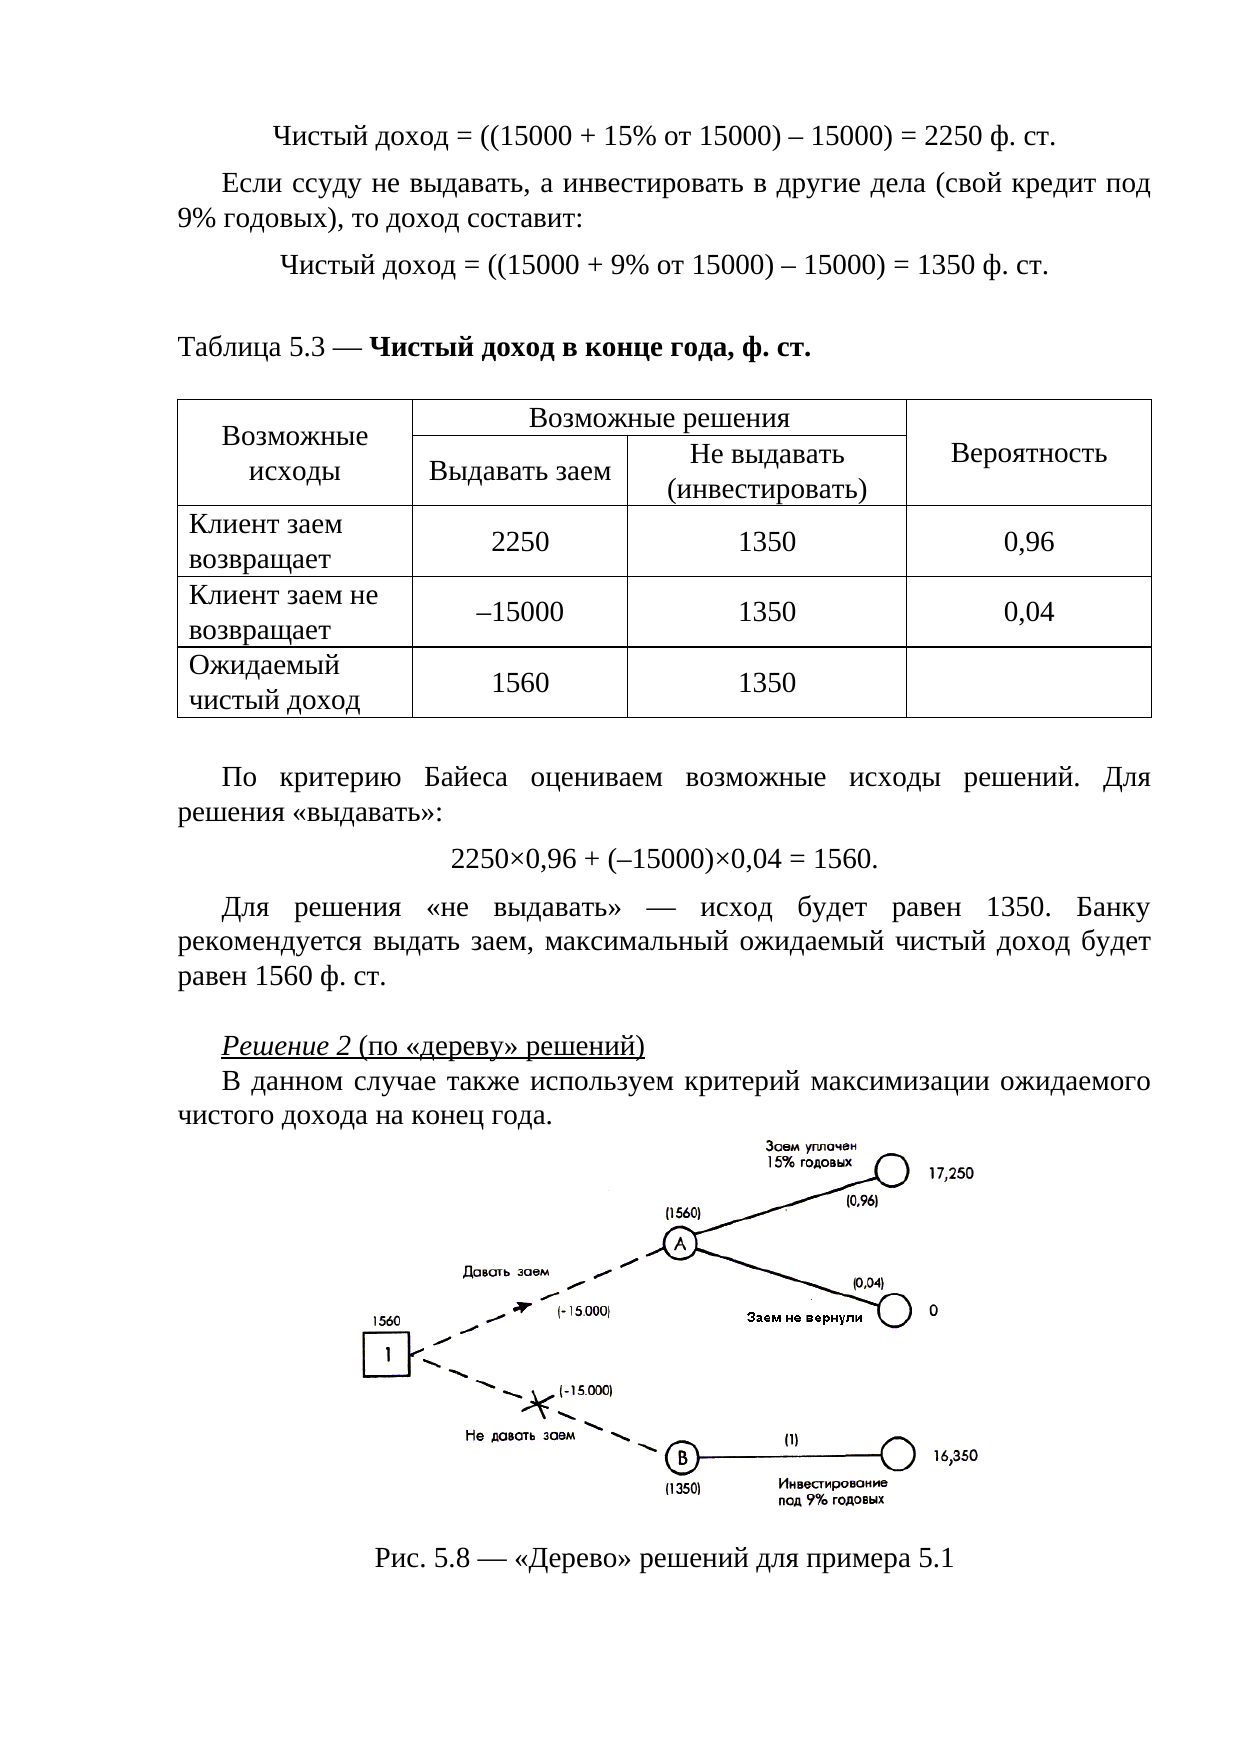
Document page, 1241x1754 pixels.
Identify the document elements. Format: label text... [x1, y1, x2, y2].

text Чистый доход = ((15000 + 15% от 15000) – 15000) = 2250 ф. ст. [177, 118, 1152, 152]
table_cell 1350 [628, 648, 906, 717]
text По критерию Байеса оцениваем возможные исходы решений. Для решения «выдавать»: [177, 759, 1152, 828]
table_header Возможные решения [413, 400, 906, 435]
text Таблица 5.3 — Чистый доход в конце года, ф. ст. [177, 329, 1152, 363]
text Чистый доход = ((15000 + 9% от 15000) – 15000) = 1350 ф. ст. [177, 247, 1152, 281]
picture [350, 1132, 979, 1507]
text В данном случае также используем критерий максимизации ожидаемого чистого дохода на конец года. [177, 1063, 1152, 1131]
table_cell Выдавать заем [413, 436, 627, 505]
table_cell Не выдавать (инвестировать) [628, 436, 906, 505]
text Решение 2 (по «дереву» решений) [177, 1028, 1152, 1061]
table_cell 0,04 [907, 577, 1151, 646]
text 2250×0,96 + (–15000)×0,04 = 1560. [177, 841, 1152, 875]
table_cell Ожидаемый чистый доход [178, 648, 412, 717]
table_cell 1350 [628, 577, 906, 646]
table_cell Клиент заем не возвращает [178, 577, 412, 646]
text Для решения «не выдавать» — исход будет равен 1350. Банку рекомендуется выдать заем, максимальный ожидаемый чистый доход будет равен 1560 ф. ст. [177, 889, 1152, 992]
text Если ссуду не выдавать, а инвестировать в другие дела (свой кредит под 9% годовых), то доход составит: [177, 165, 1152, 234]
table_cell Клиент заем возвращает [178, 506, 412, 576]
table_cell 0,96 [907, 506, 1151, 576]
table_cell [907, 648, 1151, 717]
table_cell 1350 [628, 506, 906, 576]
table_cell –15000 [413, 577, 627, 646]
text Рис. 5.8 — «Дерево» решений для примера 5.1 [177, 1540, 1152, 1573]
table_cell 1560 [413, 648, 627, 717]
table_cell 2250 [413, 506, 627, 576]
table_header Возможные исходы [178, 400, 412, 505]
table_header Вероятность [907, 400, 1151, 505]
